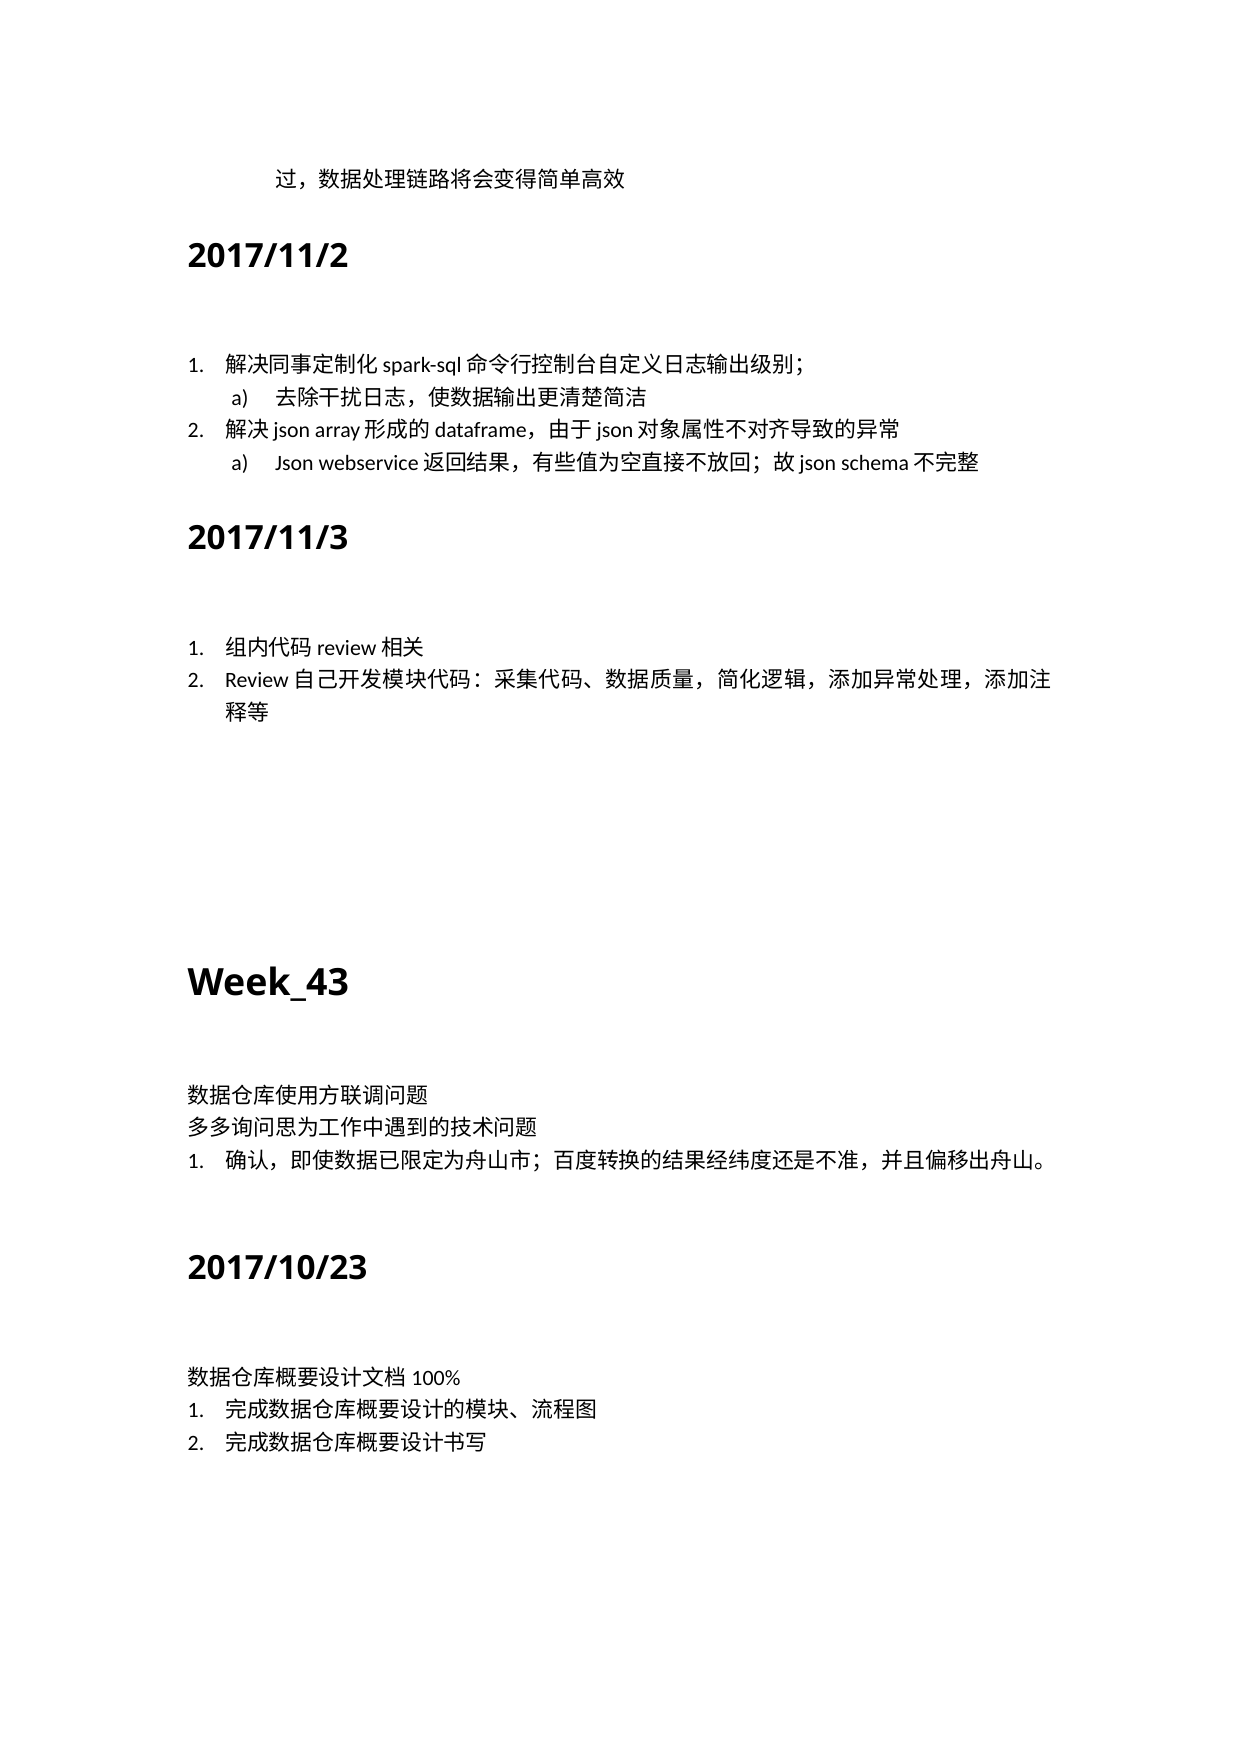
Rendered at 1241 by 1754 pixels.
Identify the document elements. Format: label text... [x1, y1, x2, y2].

subtitle 2017/10/23 [187, 1234, 1053, 1299]
list 解决json array形成的dataframe，由于json对象属性不对齐导致的异常 [187, 412, 1053, 444]
text 数据仓库使用方联调问题 [187, 1077, 1053, 1110]
list Json webservice返回结果，有些值为空直接不放回；故json schema不完整 [231, 444, 1053, 477]
list 完成数据仓库概要设计书写 [187, 1424, 1053, 1457]
subtitle 2017/11/3 [187, 504, 1053, 569]
list 因为发现webservice返回的数据均为json格式；所以如果json 2 dataframe技术通过，数据处理链路将会变得简单高效 [231, 162, 1053, 194]
list Review自己开发模块代码：采集代码、数据质量，简化逻辑，添加异常处理，添加注释等 [187, 662, 1053, 727]
list 完成数据仓库概要设计的模块、流程图 [187, 1392, 1053, 1424]
text 数据仓库概要设计文档 100% [187, 1359, 1053, 1392]
text 多多询问思为工作中遇到的技术问题 [187, 1110, 1053, 1142]
list 解决同事定制化spark-sql命令行控制台自定义日志输出级别； [187, 347, 1053, 379]
subtitle 2017/11/2 [187, 222, 1053, 287]
list 去除干扰日志，使数据输出更清楚简洁 [231, 379, 1053, 412]
list 确认，即使数据已限定为舟山市；百度转换的结果经纬度还是不准，并且偏移出舟山。 [187, 1142, 1053, 1175]
list 组内代码review相关 [187, 629, 1053, 662]
subtitle Week_43 [187, 948, 1053, 1013]
